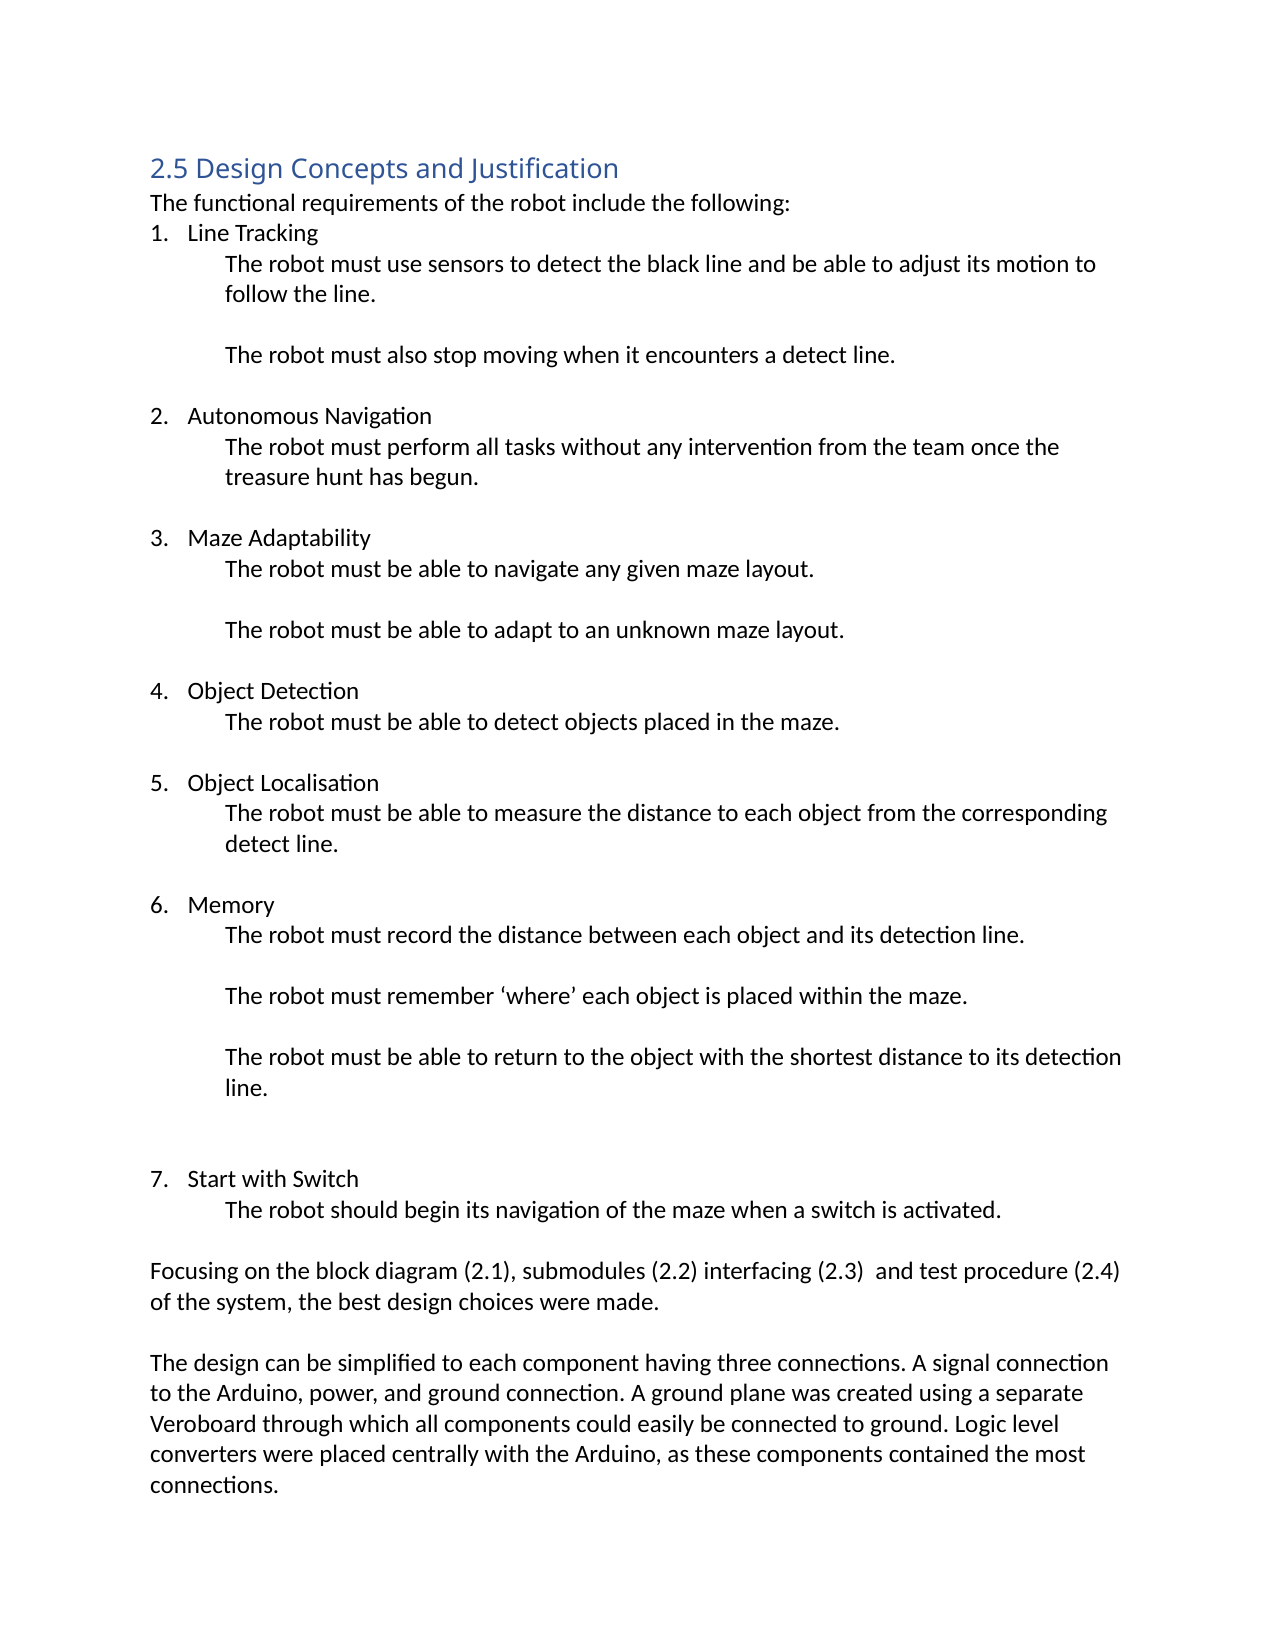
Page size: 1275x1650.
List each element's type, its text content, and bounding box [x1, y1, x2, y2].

list Object Detection [150, 675, 1125, 706]
list Autonomous Navigation [150, 401, 1125, 431]
list Line Tracking [150, 217, 1125, 248]
list Memory [150, 889, 1125, 919]
list Start with Switch [150, 1163, 1125, 1194]
list Object Localisation [150, 767, 1125, 797]
text The robot must be able to return to the object with the shortest distance to its detection line. [225, 1041, 1125, 1102]
text The robot must record the distance between each object and its detection line. [150, 919, 1125, 950]
text The robot must be able to detect objects placed in the maze. [150, 706, 1125, 736]
text Focusing on the block diagram (2.1), submodules (2.2) interfacing (2.3) and test procedure (2.4) of the system, the best design choices were made. [150, 1255, 1125, 1316]
text The functional requirements of the robot include the following: [150, 187, 1125, 217]
text The robot must be able to adapt to an unknown maze layout. [150, 614, 1125, 645]
subtitle 2.5 Design Concepts and Justification [150, 150, 1125, 187]
list Maze Adaptability [150, 523, 1125, 553]
text The robot should begin its navigation of the maze when a switch is activated. [150, 1194, 1125, 1224]
list The robot must be able to measure the distance to each object from the corresponding detect line. [225, 797, 1125, 858]
text The robot must remember ‘where’ each object is placed within the maze. [150, 980, 1125, 1011]
list The robot must use sensors to detect the black line and be able to adjust its motion to follow the line. [225, 248, 1125, 309]
text The robot must also stop moving when it encounters a detect line. [150, 339, 1125, 370]
text The robot must be able to navigate any given maze layout. [150, 553, 1125, 584]
text The robot must perform all tasks without any intervention from the team once the treasure hunt has begun. [225, 431, 1125, 492]
text The design can be simplified to each component having three connections. A signal connection to the Arduino, power, and ground connection. A ground plane was created using a separate Veroboard through which all components could easily be connected to ground. Logic level converters were placed centrally with the Arduino, as these components contained the most connections. [150, 1347, 1125, 1499]
